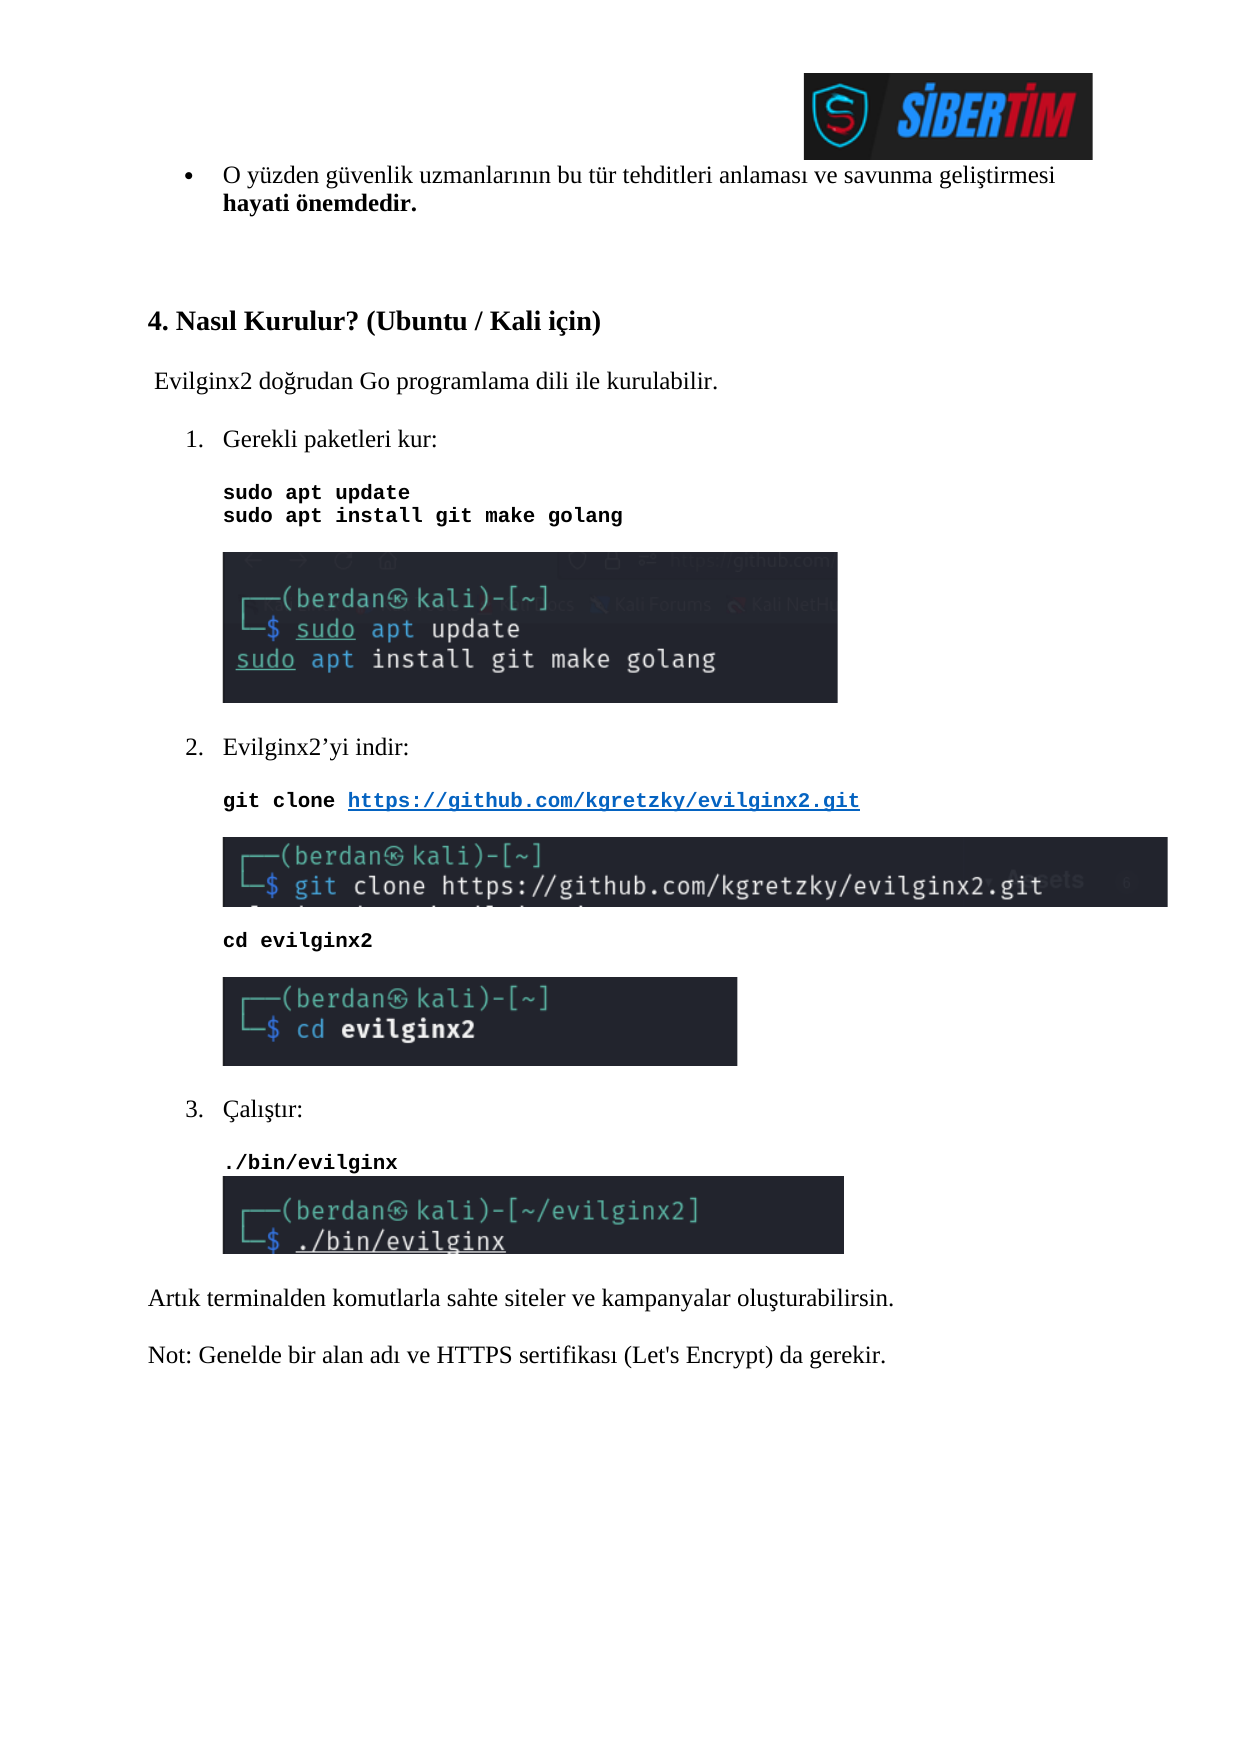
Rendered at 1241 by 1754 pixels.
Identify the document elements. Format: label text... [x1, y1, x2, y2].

text git clone https://github.com/kgretzky/evilginx2.git [223, 790, 1093, 813]
text ./bin/evilginx [223, 1152, 1093, 1176]
picture [222, 552, 838, 703]
picture [222, 837, 1168, 907]
list Çalıştır: [185, 1094, 1093, 1123]
list O yüzden güvenlik uzmanlarının bu tür tehditleri anlaması ve savunma geliştirmesi hayati önemdedir. [185, 160, 1093, 217]
text cd evilginx2 [223, 930, 1093, 954]
text 4. Nasıl Kurulur? (Ubuntu / Kali için) [148, 304, 1093, 337]
text Artık terminalden komutlarla sahte siteler ve kampanyalar oluşturabilirsin. [148, 1283, 1093, 1311]
text Evilginx2 doğrudan Go programlama dili ile kurulabilir. [148, 366, 1093, 394]
picture [222, 977, 738, 1066]
text sudo apt update [223, 482, 1093, 505]
text sudo apt install git make golang [223, 505, 1093, 529]
text Not: Genelde bir alan adı ve HTTPS sertifikası (Let's Encrypt) da gerekir. [148, 1341, 1093, 1369]
list Evilginx2’yi indir: [185, 732, 1093, 761]
picture [222, 1176, 844, 1254]
picture [803, 73, 1093, 160]
list Gerekli paketleri kur: [185, 424, 1093, 452]
